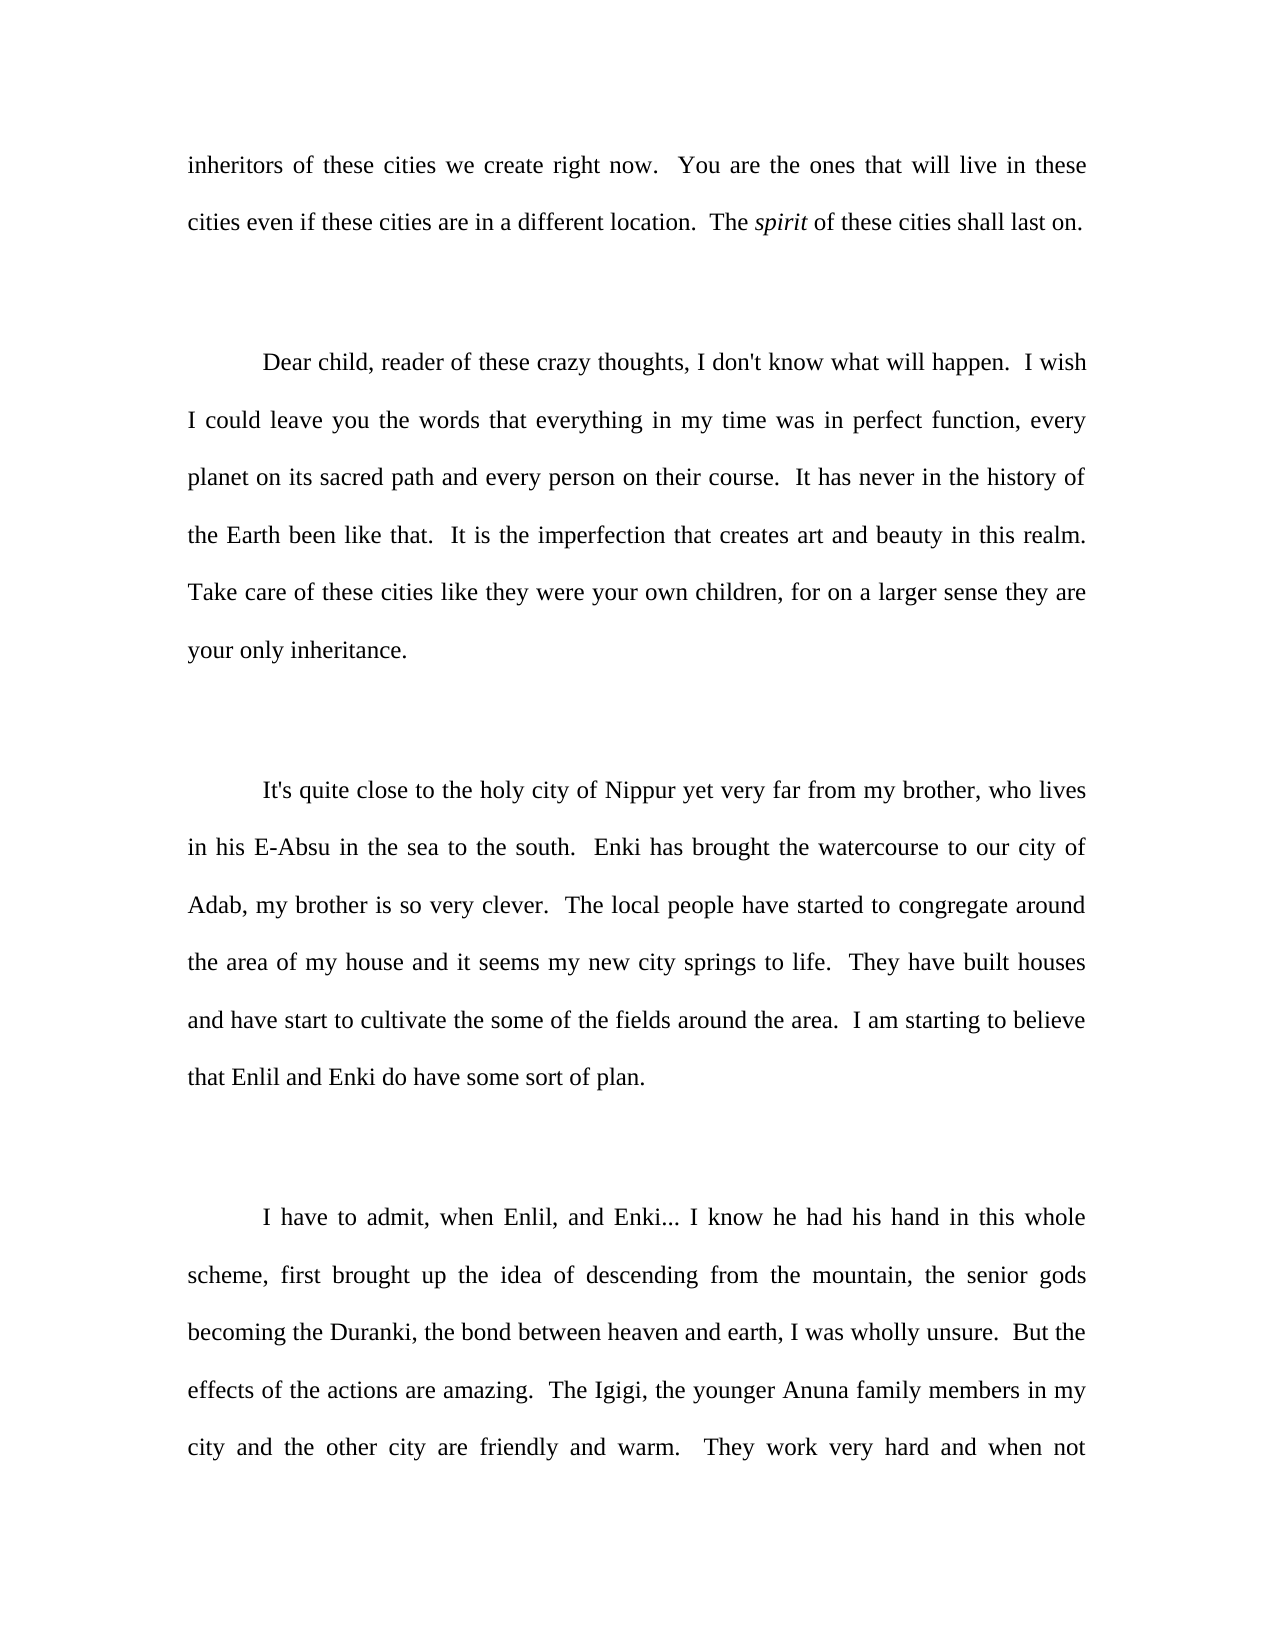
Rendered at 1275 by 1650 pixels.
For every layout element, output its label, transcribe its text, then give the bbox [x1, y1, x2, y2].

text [187, 150, 1087, 236]
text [187, 1202, 1087, 1461]
text It's quite close to the holy city of Nippur yet very far from my brother, who lives in his E-Absu in the sea to the south. Enki has brought the watercourse to our city of Adab, my brother is so very clever. The local people have started to congregate around the area of my house and it seems my new city springs to life. They have built houses and have start to cultivate the some of the fields around the area. I am starting to believe that Enlil and Enki do have some sort of plan. [187, 775, 1087, 1091]
text Dear child, reader of these crazy thoughts, I don't know what will happen. I wish I could leave you the words that everything in my time was in perfect function, every planet on its sacred path and every person on their course. It has never in the history of the Earth been like that. It is the imperfection that creates art and beauty in this realm. Take care of these cities like they were your own children, for on a larger sense they are your only inheritance. [187, 347, 1087, 664]
